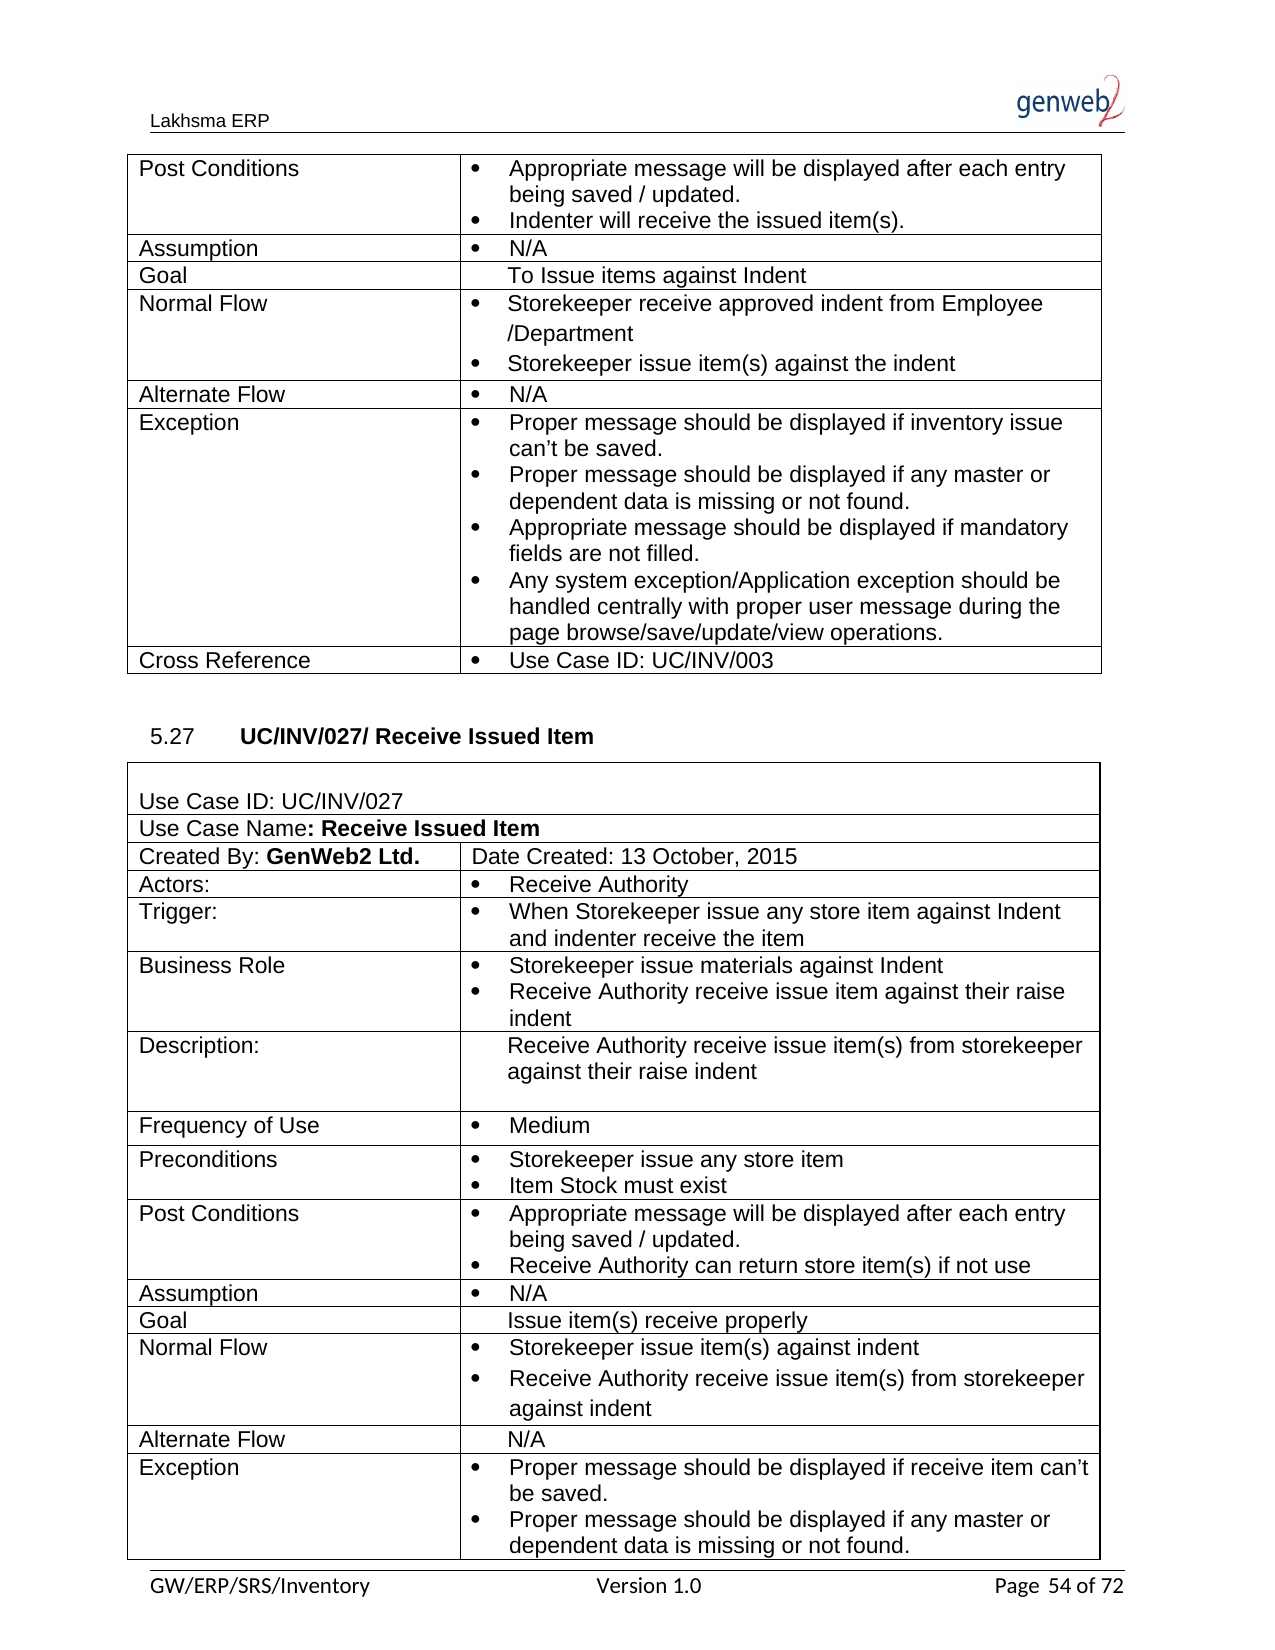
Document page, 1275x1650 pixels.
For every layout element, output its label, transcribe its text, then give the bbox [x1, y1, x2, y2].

table_cell Storekeeper receive approved indent from Employee /Department Storekeeper issue item(s) against the indent [461, 290, 1101, 380]
table_header Use Case ID: UC/INV/027 [128, 763, 1099, 814]
table_cell Use Case Name: Receive Issued Item [128, 815, 1099, 842]
table_cell Description: [128, 1032, 460, 1111]
table_cell Medium [461, 1112, 1099, 1145]
table_cell Storekeeper issue materials against Indent Receive Authority receive issue item against their raise indent [461, 952, 1099, 1031]
table_cell Date Created: 13 October, 2015 [461, 843, 1099, 870]
table_cell Frequency of Use [128, 1112, 460, 1145]
table_cell Appropriate message will be displayed after each entry being saved / updated. Indenter will receive the issued item(s). [461, 155, 1101, 234]
table_cell Alternate Flow [128, 381, 460, 407]
table_cell To Issue items against Indent [461, 262, 1101, 288]
table_cell Receive Authority receive issue item(s) from storekeeper against their raise indent [461, 1032, 1099, 1111]
table_cell Storekeeper issue any store item Item Stock must exist [461, 1146, 1099, 1198]
table_cell Created By: GenWeb2 Ltd. [128, 843, 460, 870]
table_cell Exception [128, 409, 460, 646]
table_cell Preconditions [128, 1146, 460, 1198]
table_cell When Storekeeper issue any store item against Indent and indenter receive the item [461, 898, 1099, 951]
table_cell N/A [461, 235, 1101, 261]
table_cell Trigger: [128, 898, 460, 951]
table_cell Proper message should be displayed if inventory issue can’t be saved. Proper message should be displayed if any master or dependent data is missing or not found. Appropriate message should be displayed if mandatory fields are not filled. Any system exception/Application exception should be handled centrally with proper user message during the page browse/save/update/view operations. [461, 409, 1101, 646]
table_cell Cross Reference [128, 647, 460, 673]
picture [1017, 75, 1125, 128]
table_cell Alternate Flow [128, 1426, 460, 1452]
table_cell Storekeeper issue item(s) against indent Receive Authority receive issue item(s) from storekeeper against indent [461, 1334, 1099, 1425]
table_cell Use Case ID: UC/INV/003 [461, 647, 1101, 673]
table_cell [461, 1454, 1099, 1559]
table_cell Appropriate message will be displayed after each entry being saved / updated. Receive Authority can return store item(s) if not use [461, 1200, 1099, 1278]
table_cell Goal [128, 262, 460, 288]
table_cell Normal Flow [128, 290, 460, 380]
table_cell Normal Flow [128, 1334, 460, 1425]
table_cell N/A [461, 1426, 1099, 1452]
table_cell Issue item(s) receive properly [461, 1307, 1099, 1333]
table_cell Post Conditions [128, 1200, 460, 1278]
table_cell Business Role [128, 952, 460, 1031]
table_cell Post Conditions [128, 155, 460, 234]
table_cell Exception [128, 1454, 460, 1559]
table_cell N/A [461, 381, 1101, 407]
subtitle UC/INV/027/ Receive Issued Item [150, 723, 1125, 749]
table_cell Assumption [128, 235, 460, 261]
table_cell Goal [128, 1307, 460, 1333]
table_cell N/A [461, 1280, 1099, 1306]
table_cell Actors: [128, 871, 460, 897]
table_cell Assumption [128, 1280, 460, 1306]
table_cell Receive Authority [461, 871, 1099, 897]
